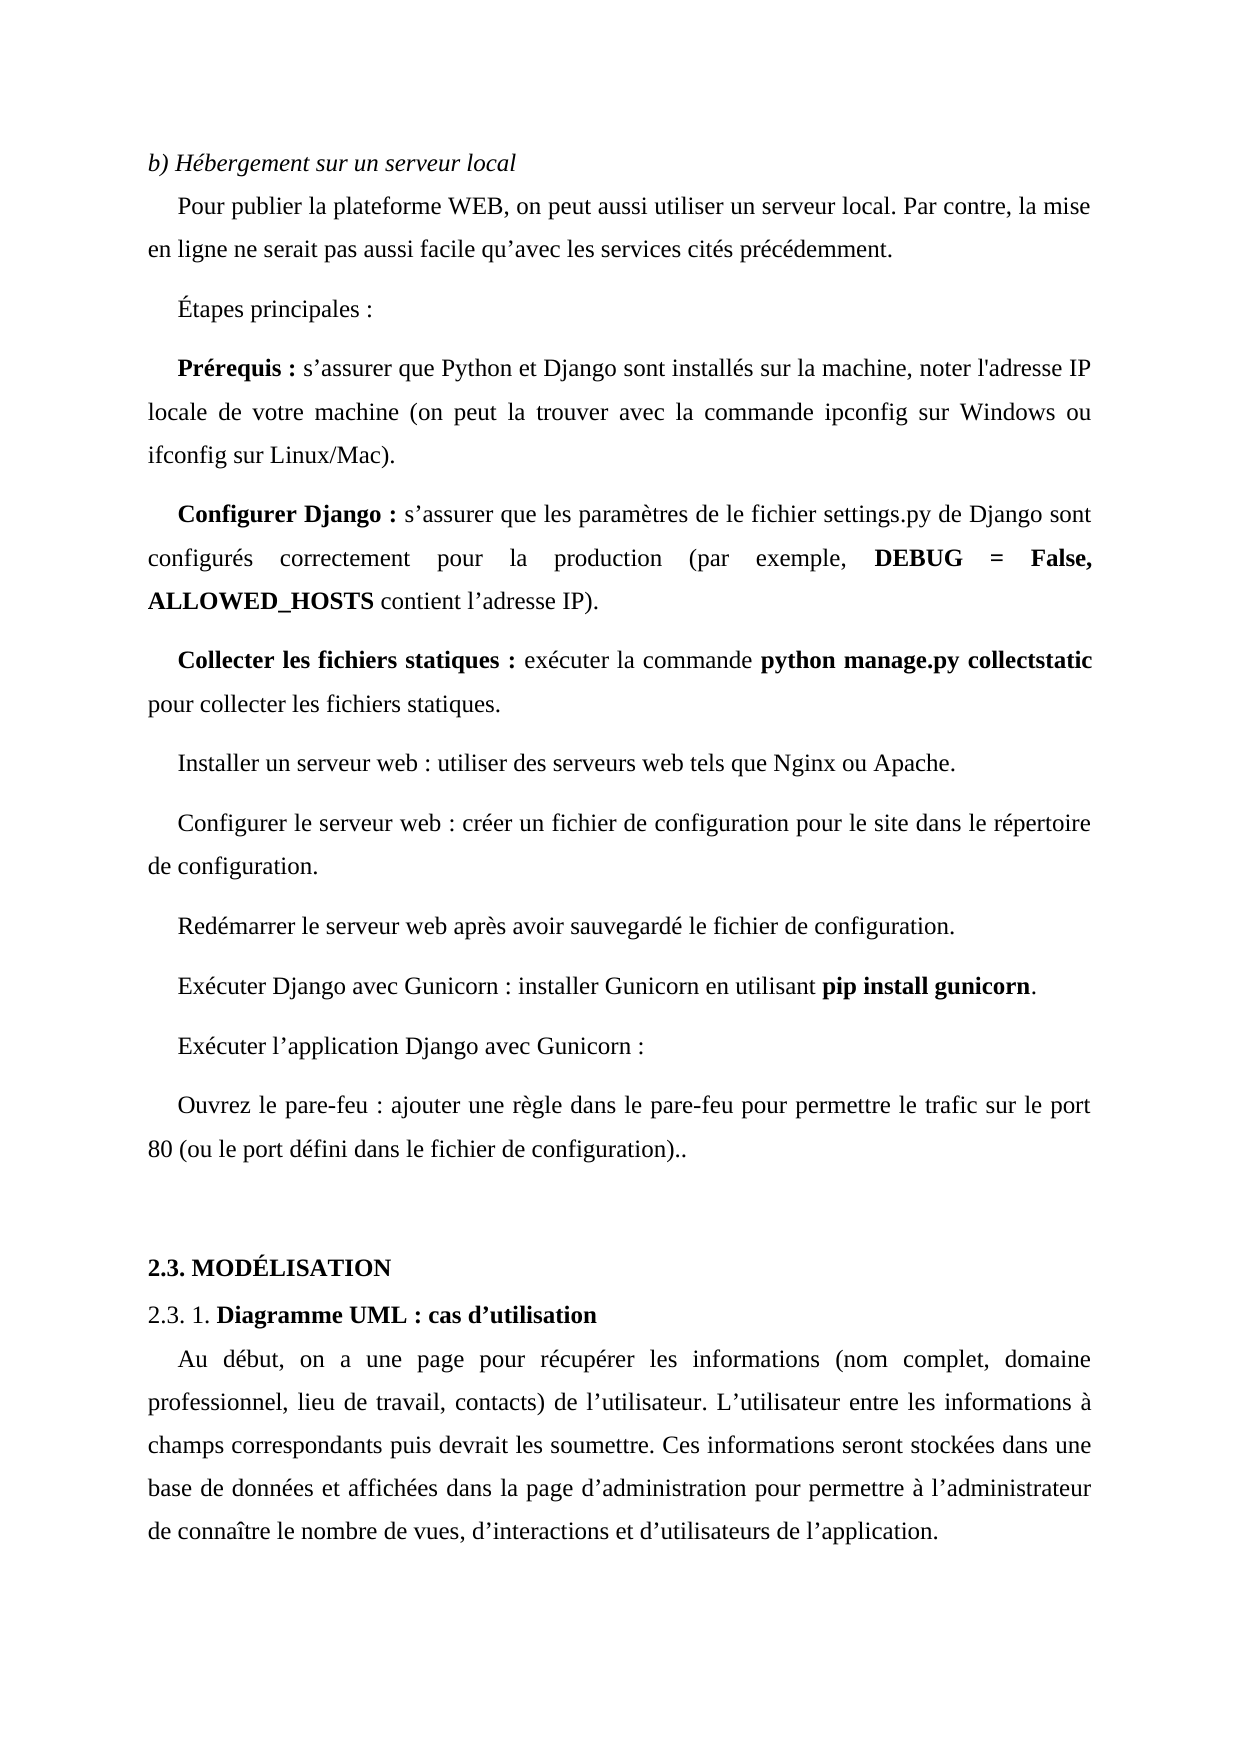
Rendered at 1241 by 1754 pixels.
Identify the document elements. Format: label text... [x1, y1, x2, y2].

text Pour publier la plateforme WEB, on peut aussi utiliser un serveur local. Par contre, la mise en ligne ne serait pas aussi facile qu’avec les services cités précédemment. [148, 191, 1093, 263]
text Configurer le serveur web : créer un fichier de configuration pour le site dans le répertoire de configuration. [148, 808, 1093, 880]
text Hébergement sur un serveur local [148, 148, 1093, 176]
text Diagramme UML : cas d’utilisation [148, 1301, 1093, 1329]
text Au début, on a une page pour récupérer les informations (nom complet, domaine professionnel, lieu de travail, contacts) de l’utilisateur. L’utilisateur entre les informations à champs correspondants puis devrait les soumettre. Ces informations seront stockées dans une base de données et affichées dans la page d’administration pour permettre à l’administrateur de connaître le nombre de vues, d’interactions et d’utilisateurs de l’application. [148, 1344, 1093, 1545]
text Modélisation [148, 1253, 1093, 1282]
text Redémarrer le serveur web après avoir sauvegardé le fichier de configuration. [148, 911, 1093, 940]
text Exécuter l’application Django avec Gunicorn : [148, 1031, 1093, 1059]
text Installer un serveur web : utiliser des serveurs web tels que Nginx ou Apache. [148, 748, 1093, 777]
text Étapes principales : [148, 294, 1093, 322]
text Exécuter Django avec Gunicorn : installer Gunicorn en utilisant pip install gunicorn. [148, 971, 1093, 1000]
text Ouvrez le pare-feu : ajouter une règle dans le pare-feu pour permettre le trafic sur le port 80 (ou le port défini dans le fichier de configuration).. [148, 1091, 1093, 1162]
text Collecter les fichiers statiques : exécuter la commande python manage.py collectstatic pour collecter les fichiers statiques. [148, 646, 1093, 717]
text Prérequis : s’assurer que Python et Django sont installés sur la machine, noter l'adresse IP locale de votre machine (on peut la trouver avec la commande ipconfig sur Windows ou ifconfig sur Linux/Mac). [148, 353, 1093, 468]
text Configurer Django : s’assurer que les paramètres de le fichier settings.py de Django sont configurés correctement pour la production (par exemple, DEBUG = False, ALLOWED_HOSTS contient l’adresse IP). [148, 499, 1093, 614]
